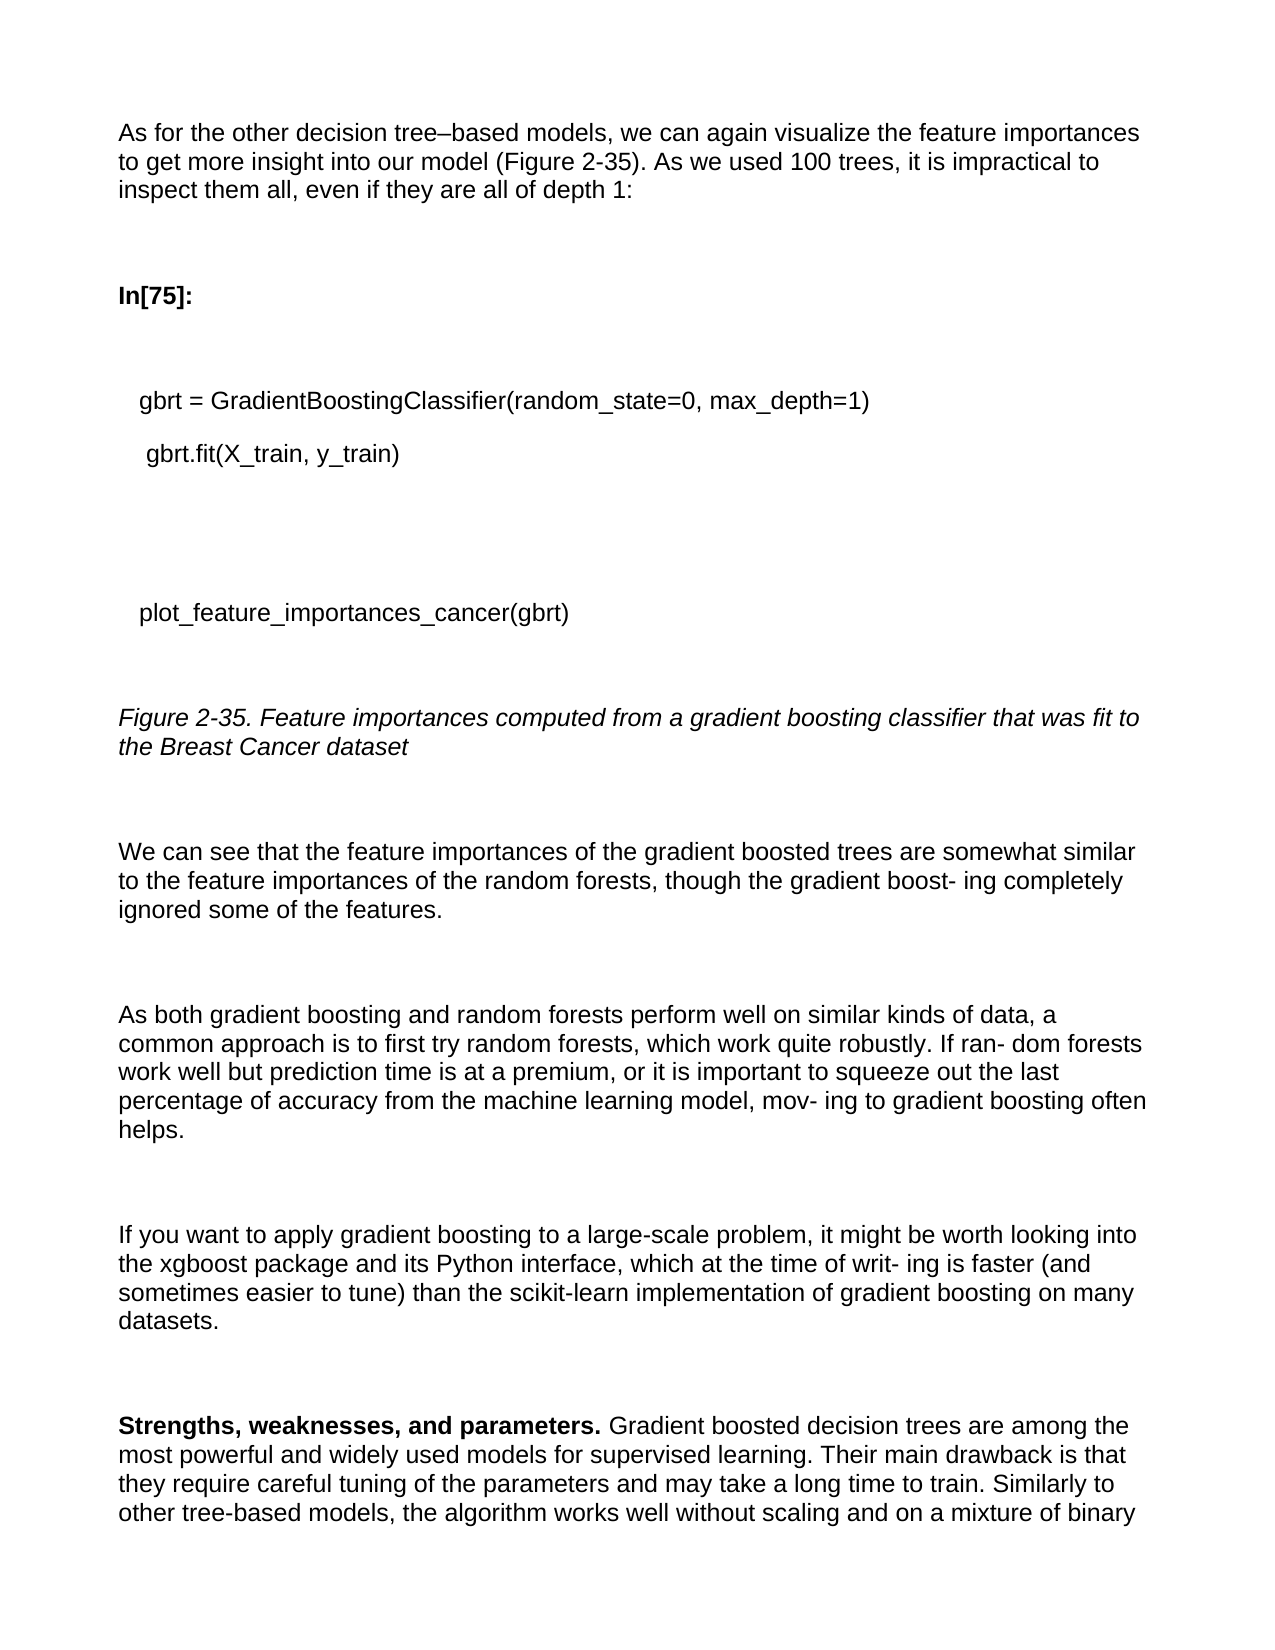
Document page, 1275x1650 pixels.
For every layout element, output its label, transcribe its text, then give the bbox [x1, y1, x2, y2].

text As both gradient boosting and random forests perform well on similar kinds of data, a common approach is to first try random forests, which work quite robustly. If ran‐ dom forests work well but prediction time is at a premium, or it is important to squeeze out the last percentage of accuracy from the machine learning model, mov‐ ing to gradient boosting often helps. [118, 1000, 1157, 1144]
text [118, 1411, 1157, 1526]
text If you want to apply gradient boosting to a large-scale problem, it might be worth looking into the xgboost package and its Python interface, which at the time of writ‐ ing is faster (and sometimes easier to tune) than the scikit-learn implementation of gradient boosting on many datasets. [118, 1220, 1157, 1335]
text In[75]: [118, 281, 1157, 309]
text gbrt.fit(X_train, y_train) [118, 439, 1157, 468]
text plot_feature_importances_cancer(gbrt) [118, 598, 1157, 627]
text We can see that the feature importances of the gradient boosted trees are somewhat similar to the feature importances of the random forests, though the gradient boost‐ ing completely ignored some of the features. [118, 837, 1157, 923]
text Figure 2-35. Feature importances computed from a gradient boosting classifier that was fit to the Breast Cancer dataset [118, 703, 1157, 761]
text As for the other decision tree–based models, we can again visualize the feature importances to get more insight into our model (Figure 2-35). As we used 100 trees, it is impractical to inspect them all, even if they are all of depth 1: [118, 118, 1157, 204]
text gbrt = GradientBoostingClassifier(random_state=0, max_depth=1) [118, 386, 1157, 414]
